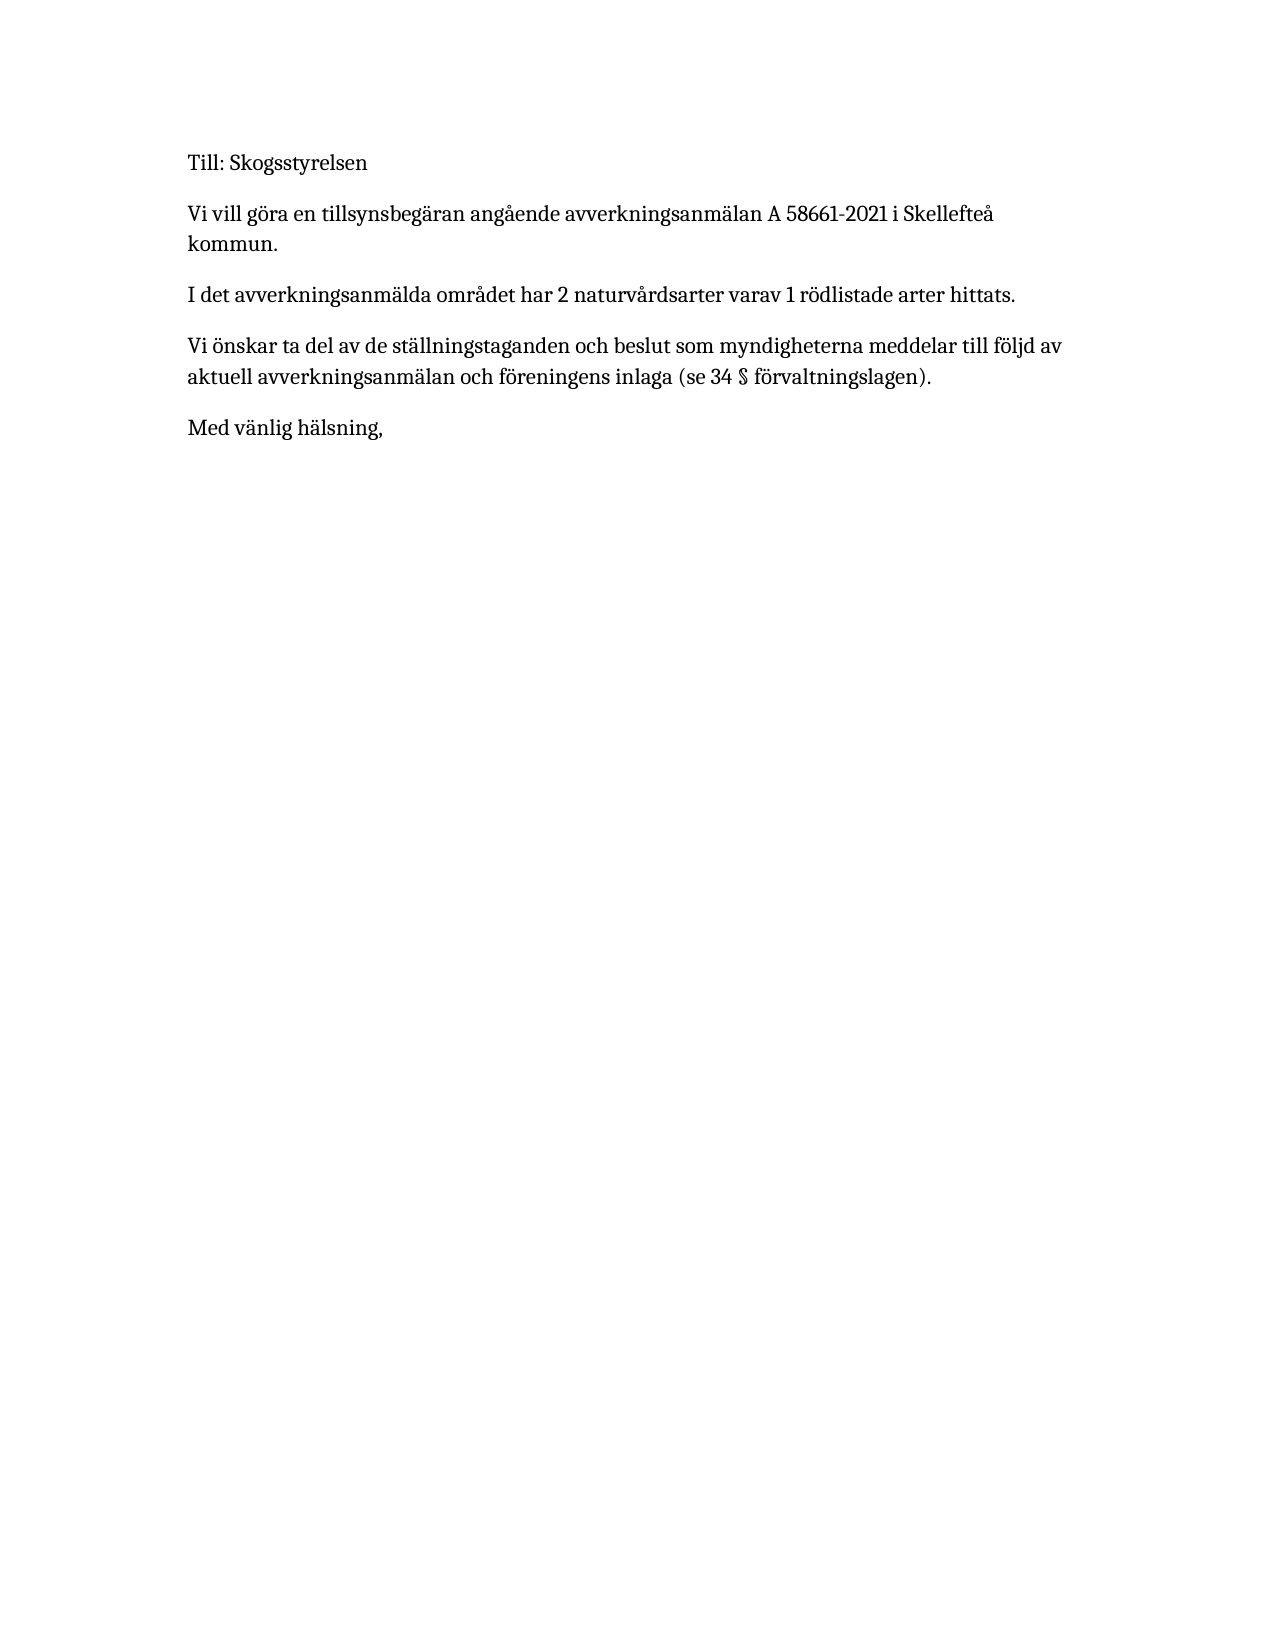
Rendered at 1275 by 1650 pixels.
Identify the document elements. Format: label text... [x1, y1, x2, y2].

text Med vänlig hälsning, [187, 414, 1087, 471]
text Vi önskar ta del av de ställningstaganden och beslut som myndigheterna meddelar till följd av aktuell avverkningsanmälan och föreningens inlaga (se 34 § förvaltningslagen). [187, 333, 1087, 390]
text Vi vill göra en tillsynsbegäran angående avverkningsanmälan A 58661-2021 i Skellefteå kommun. [187, 201, 1087, 258]
text I det avverkningsanmälda området har 2 naturvårdsarter varav 1 rödlistade arter hittats. [187, 282, 1087, 309]
text Till: Skogsstyrelsen [187, 150, 1087, 176]
